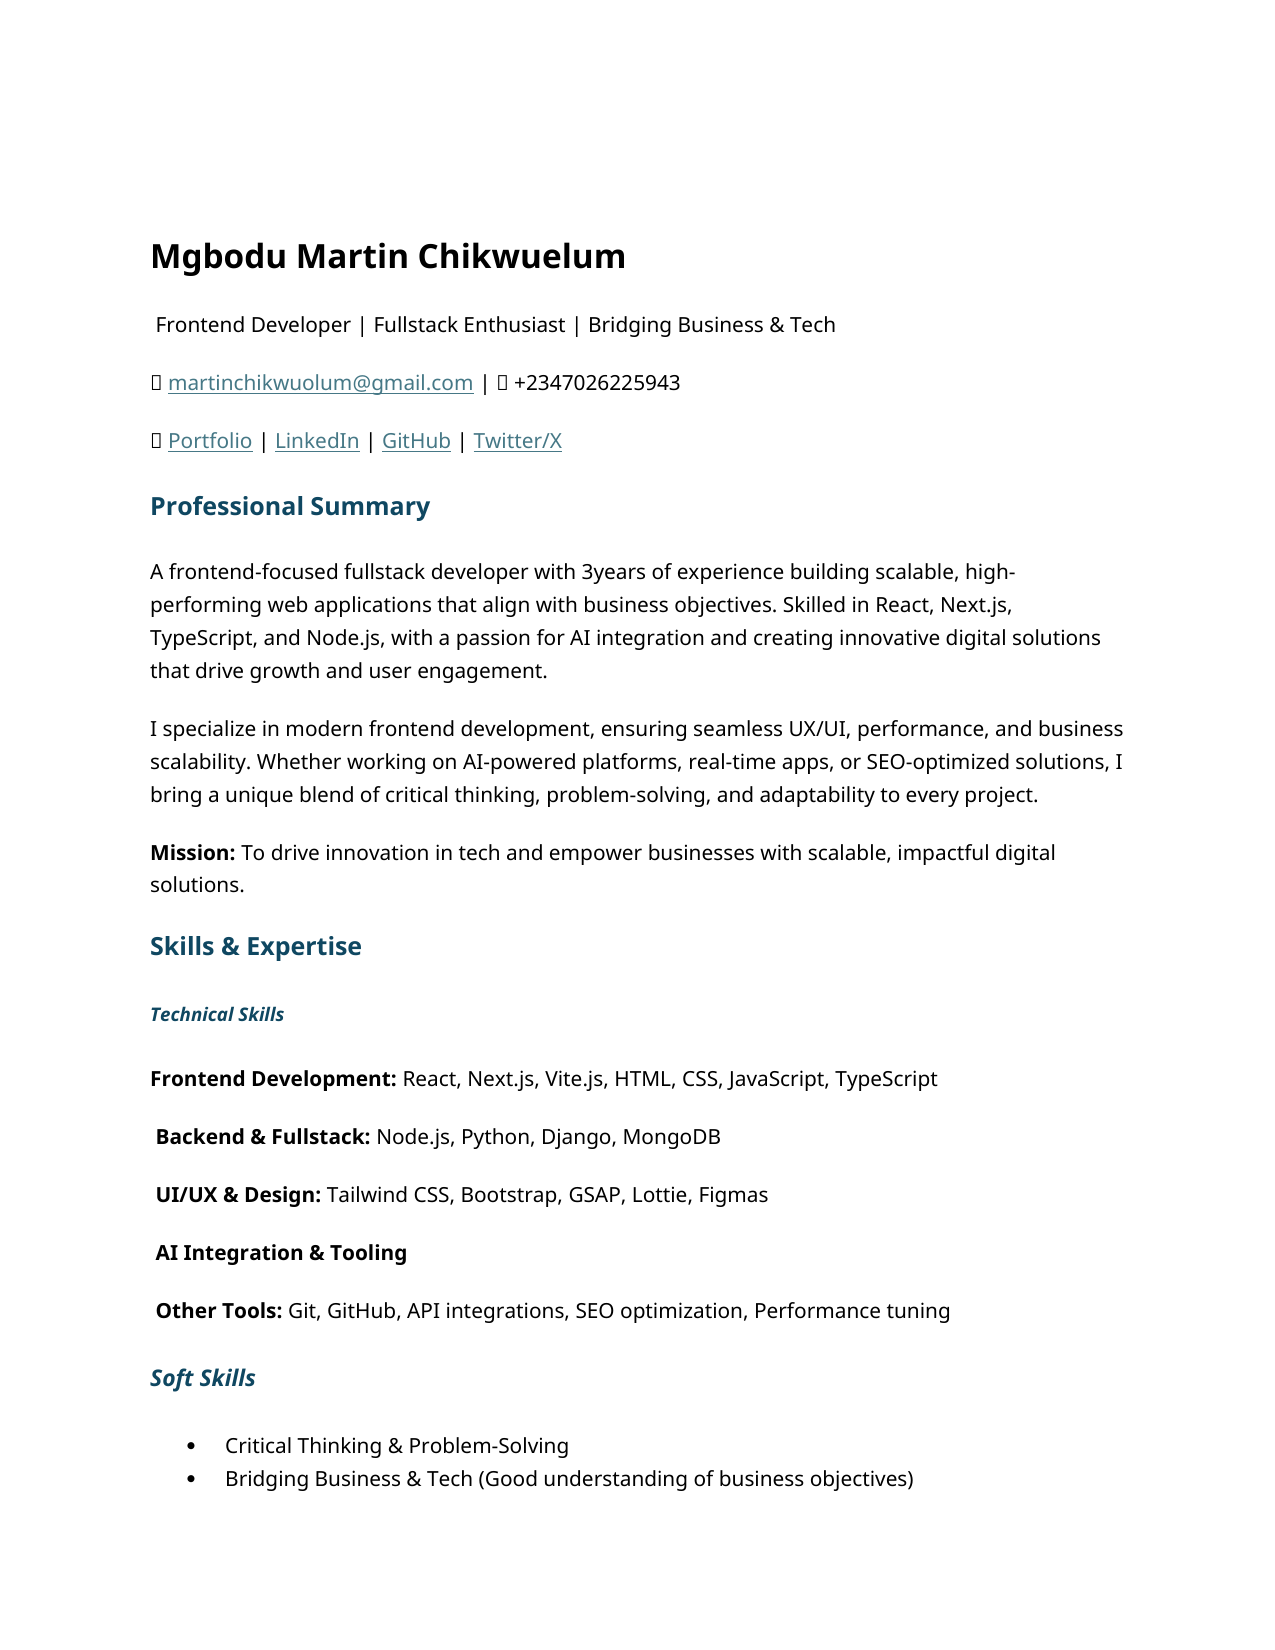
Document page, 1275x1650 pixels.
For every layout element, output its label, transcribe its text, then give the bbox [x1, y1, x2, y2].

text Mgbodu Martin Chikwuelum [150, 233, 1125, 278]
list Critical Thinking & Problem-Solving [187, 1431, 1125, 1460]
subtitle Professional Summary [150, 488, 1125, 523]
text Frontend Developer | Fullstack Enthusiast | Bridging Business & Tech [150, 311, 1125, 339]
text 📧 martinchikwuolum@gmail.com | 📞 +2347026225943 [150, 368, 1125, 397]
text 🌐 Portfolio | LinkedIn | GitHub | Twitter/X [150, 426, 1125, 455]
text A frontend-focused fullstack developer with 3years of experience building scalable, high-performing web applications that align with business objectives. Skilled in React, Next.js, TypeScript, and Node.js, with a passion for AI integration and creating innovative digital solutions that drive growth and user engagement. [150, 557, 1125, 684]
subtitle Skills & Expertise [150, 928, 1125, 963]
text Frontend Development: React, Next.js, Vite.js, HTML, CSS, JavaScript, TypeScript [150, 1064, 1125, 1092]
subtitle Soft Skills [150, 1362, 1125, 1393]
list Bridging Business & Tech (Good understanding of business objectives) [187, 1464, 1125, 1493]
text Backend & Fullstack: Node.js, Python, Django, MongoDB [150, 1122, 1125, 1150]
text AI Integration & Tooling [150, 1238, 1125, 1266]
subtitle Technical Skills [150, 1001, 1125, 1027]
text I specialize in modern frontend development, ensuring seamless UX/UI, performance, and business scalability. Whether working on AI-powered platforms, real-time apps, or SEO-optimized solutions, I bring a unique blend of critical thinking, problem-solving, and adaptability to every project. [150, 714, 1125, 808]
text UI/UX & Design: Tailwind CSS, Bootstrap, GSAP, Lottie, Figmas [150, 1180, 1125, 1208]
text Mission: To drive innovation in tech and empower businesses with scalable, impactful digital solutions. [150, 838, 1125, 899]
text Other Tools: Git, GitHub, API integrations, SEO optimization, Performance tuning [150, 1296, 1125, 1324]
